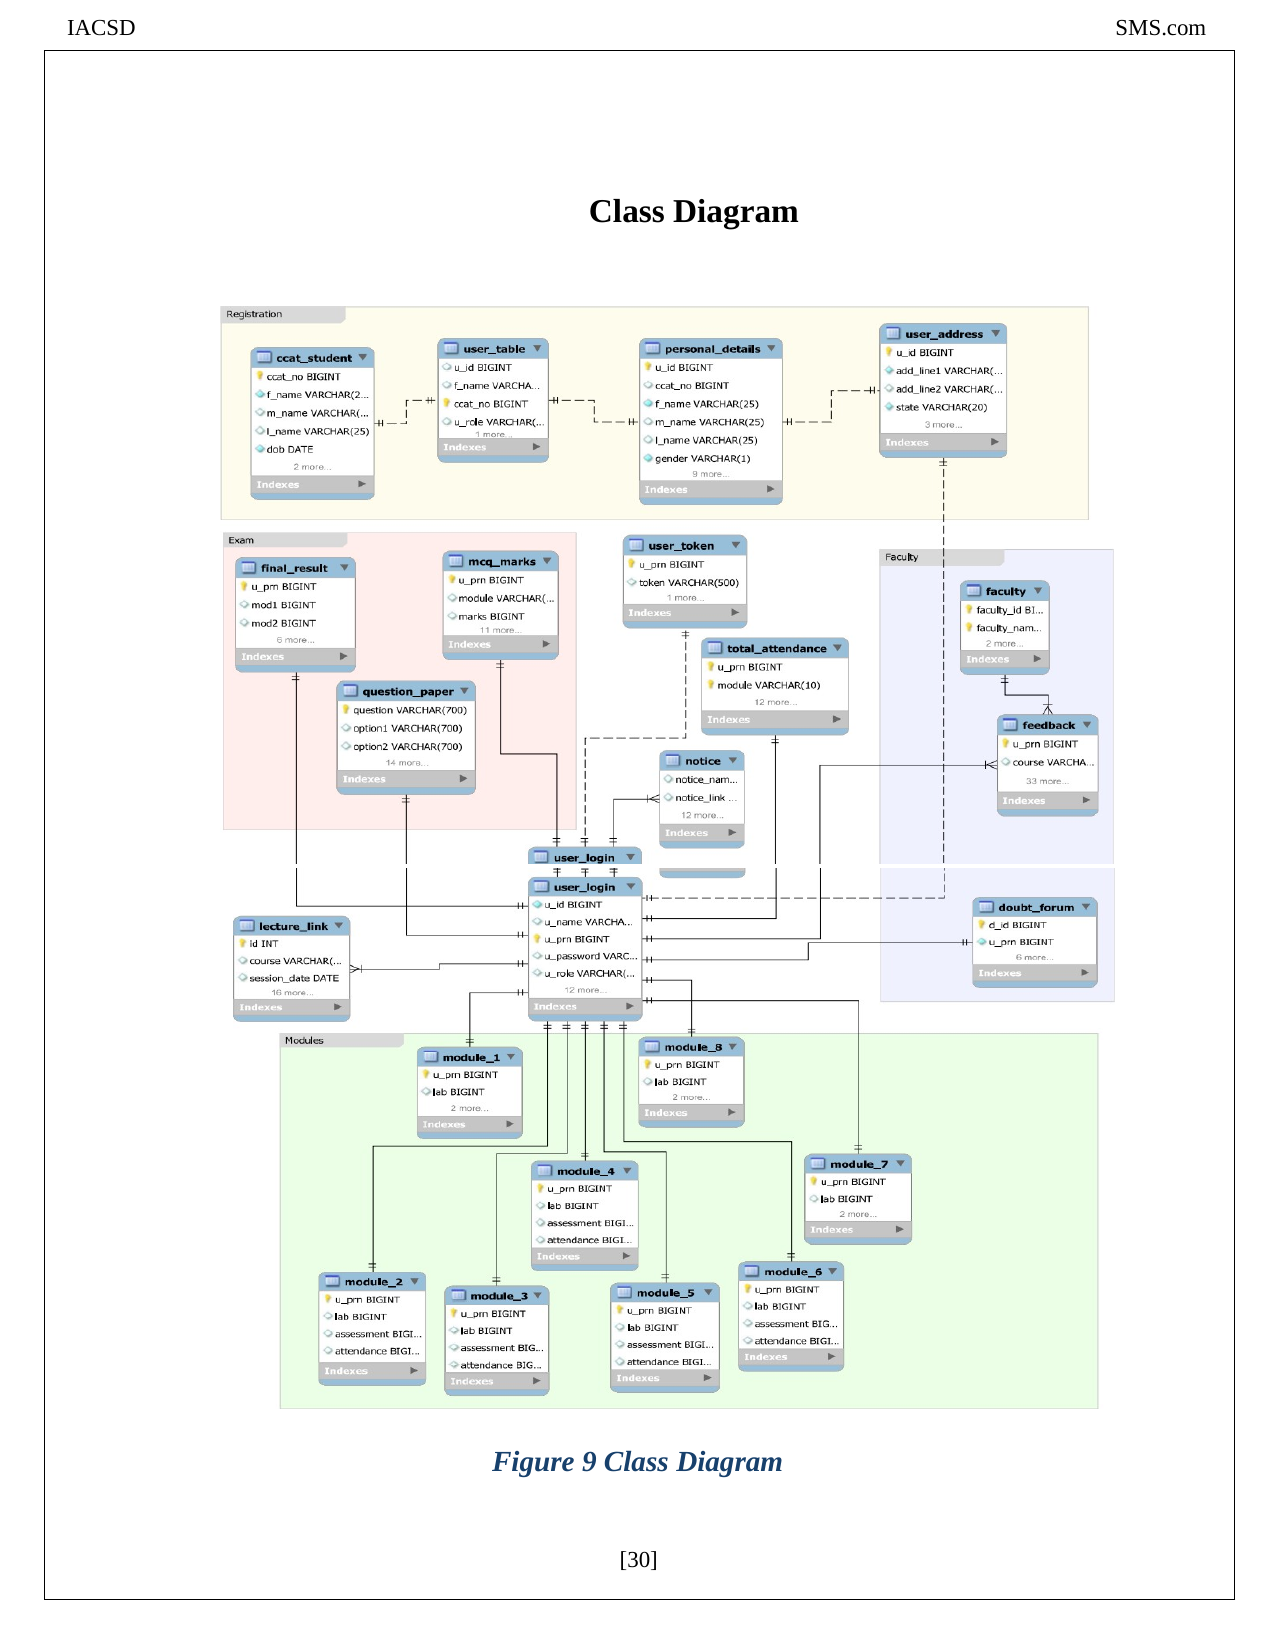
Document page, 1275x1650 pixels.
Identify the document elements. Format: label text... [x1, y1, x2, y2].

picture [233, 868, 1115, 1409]
text Figure 9 Class Diagram [256, 1444, 1018, 1477]
subtitle Class Diagram [256, 191, 1131, 229]
picture [220, 306, 1114, 864]
